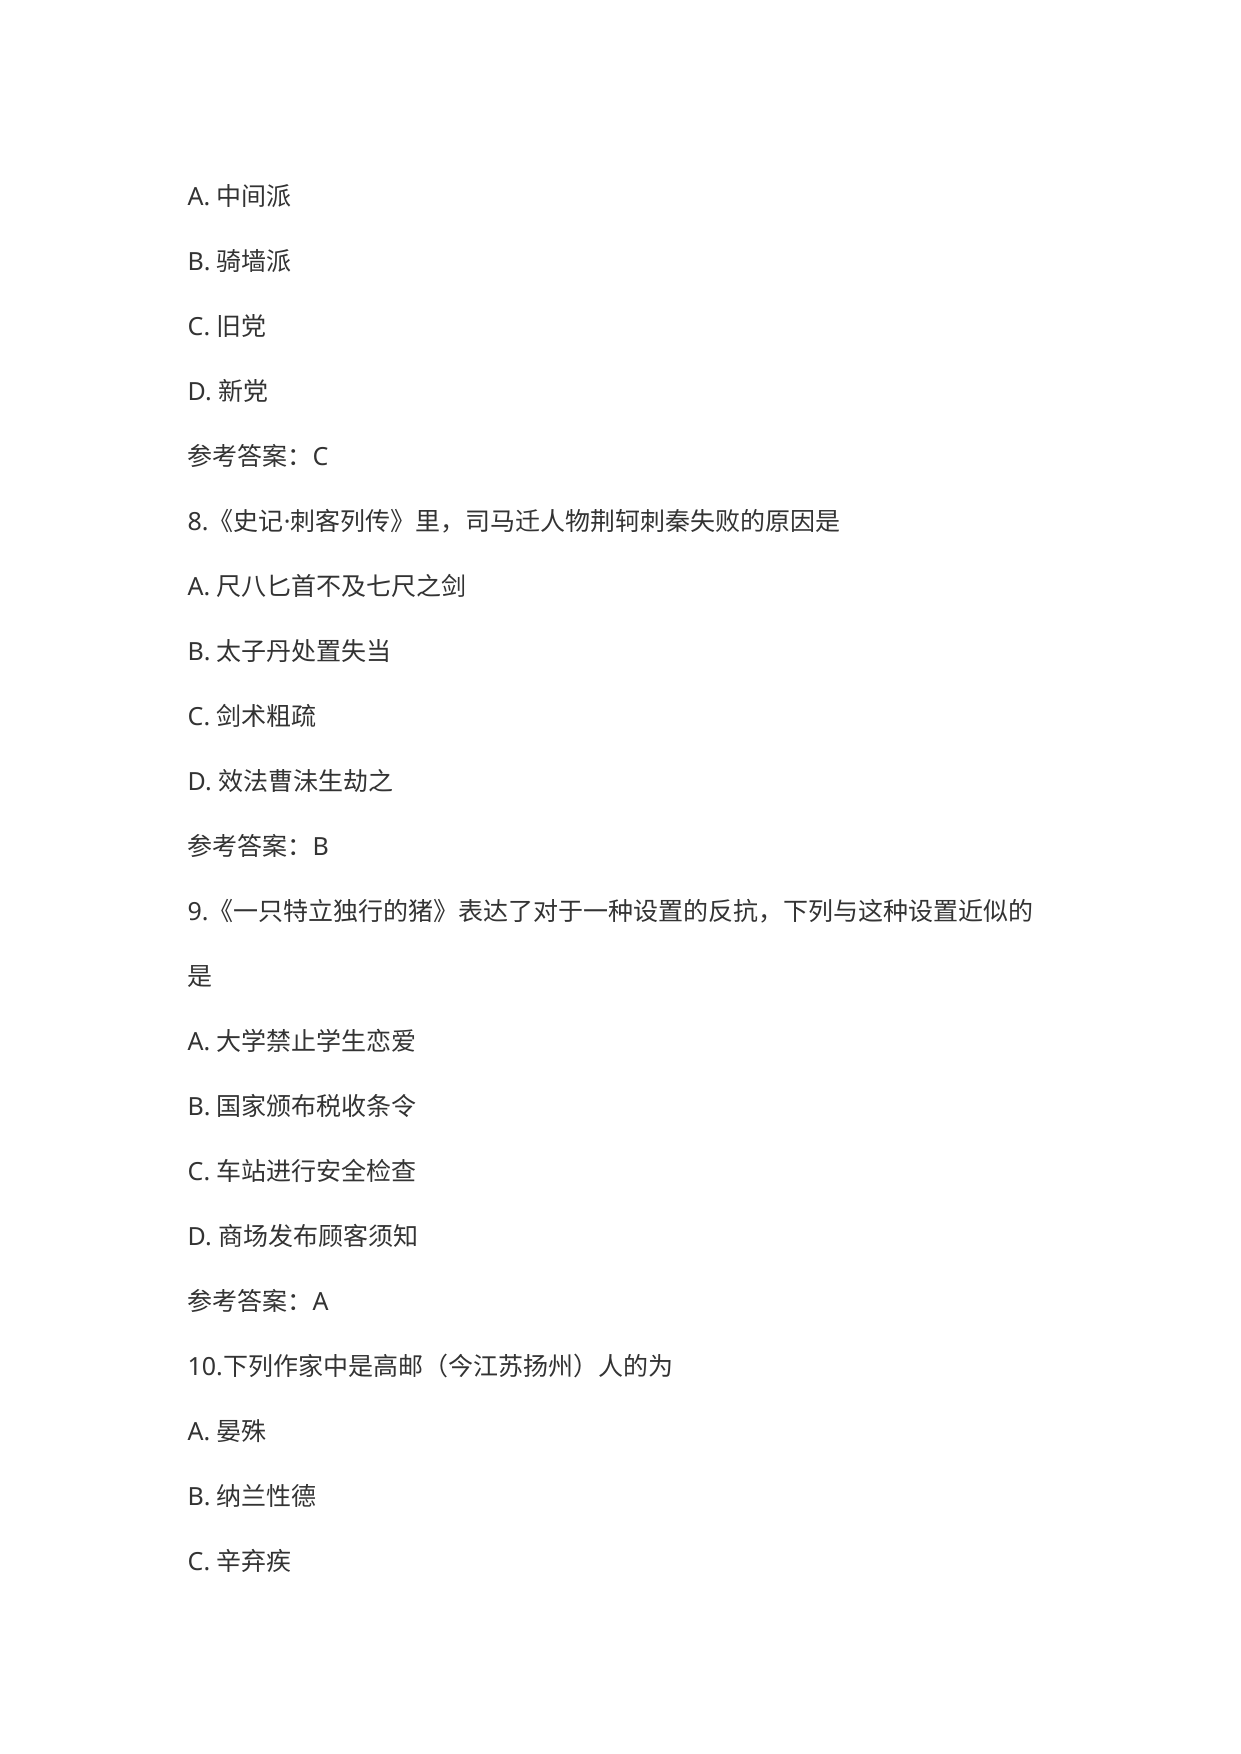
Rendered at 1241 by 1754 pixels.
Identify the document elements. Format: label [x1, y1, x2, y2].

text [187, 162, 1053, 1592]
